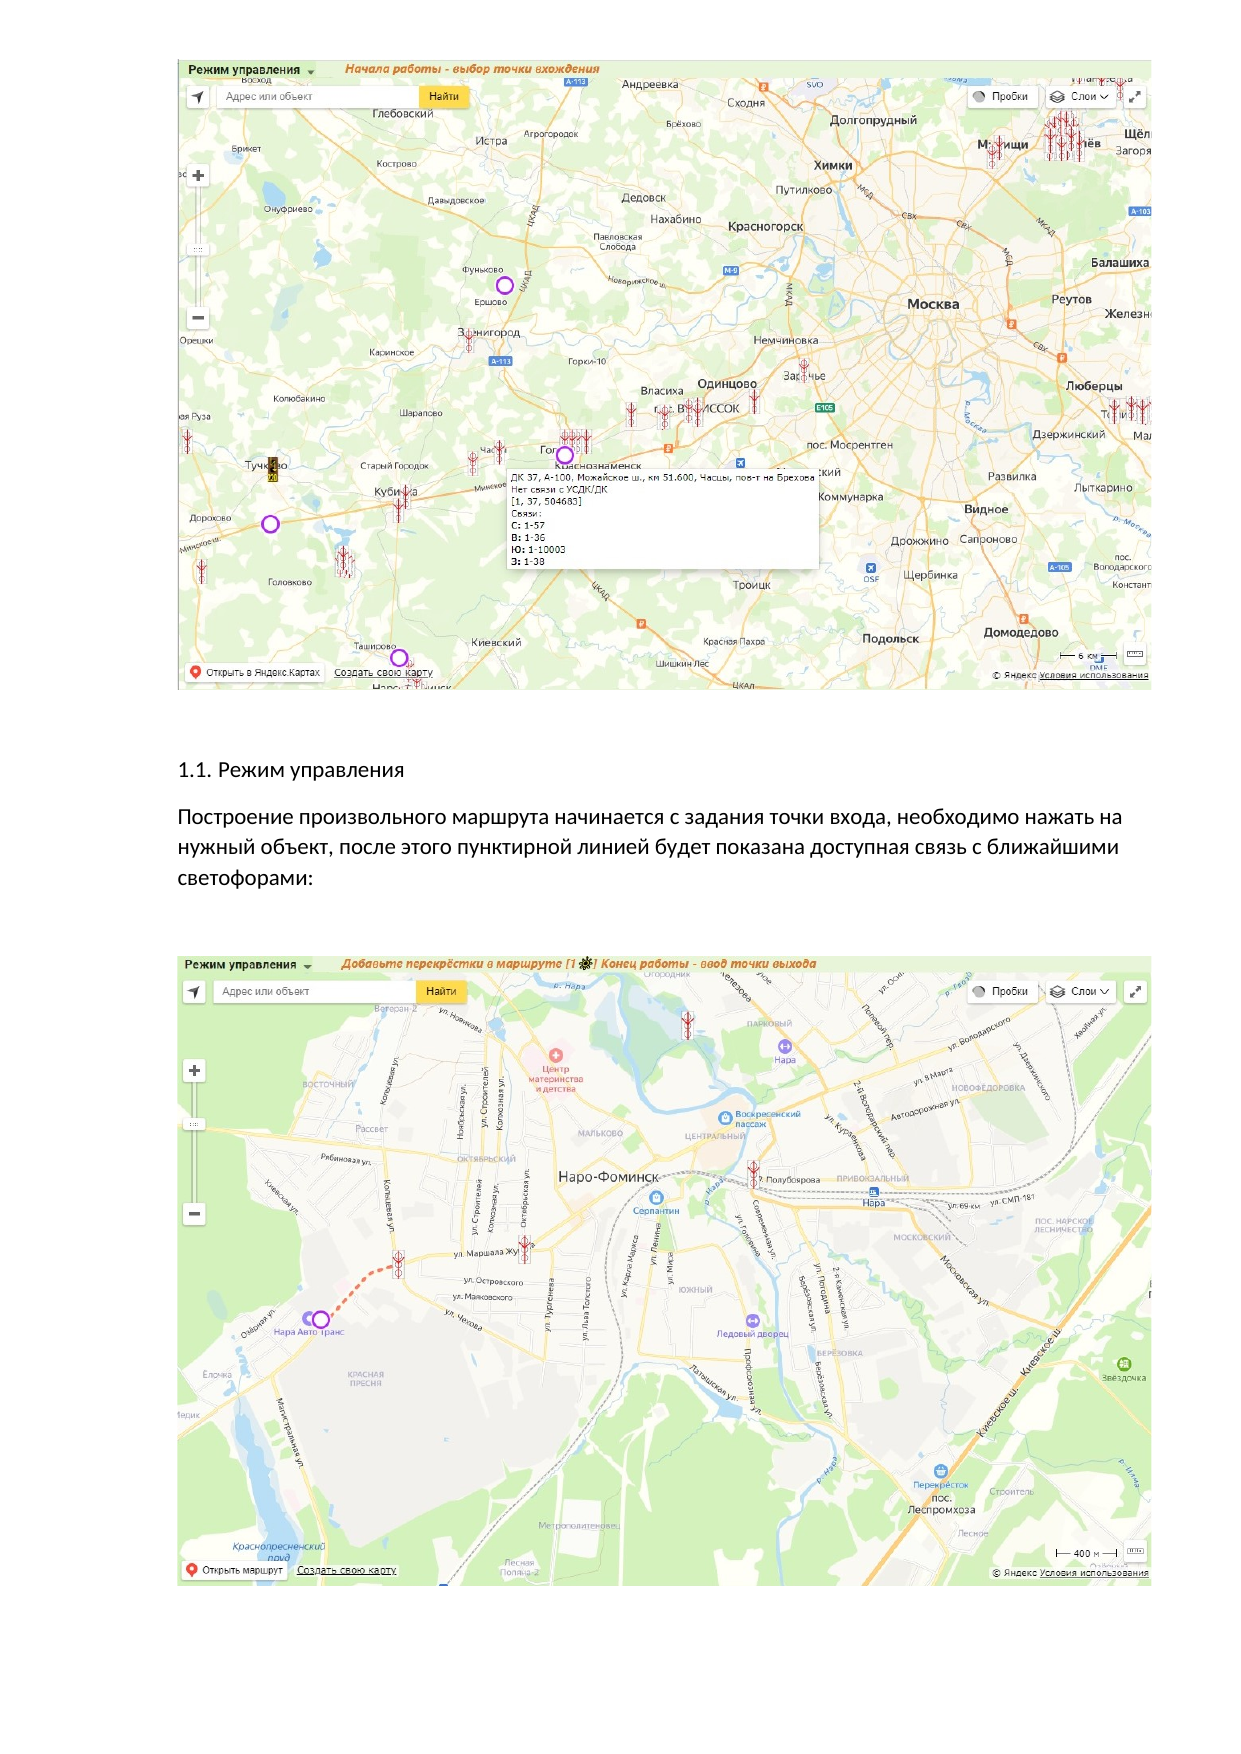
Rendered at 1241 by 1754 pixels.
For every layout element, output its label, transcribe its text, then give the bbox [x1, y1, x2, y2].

picture [177, 956, 1152, 1586]
list Режим управления [177, 755, 1152, 783]
text Построение произвольного маршрута начинается с задания точки входа, необходимо нажать на нужный объект, после этого пунктирной линией будет показана доступная связь с ближайшими светофорами: [177, 802, 1152, 891]
picture [177, 59, 1152, 690]
